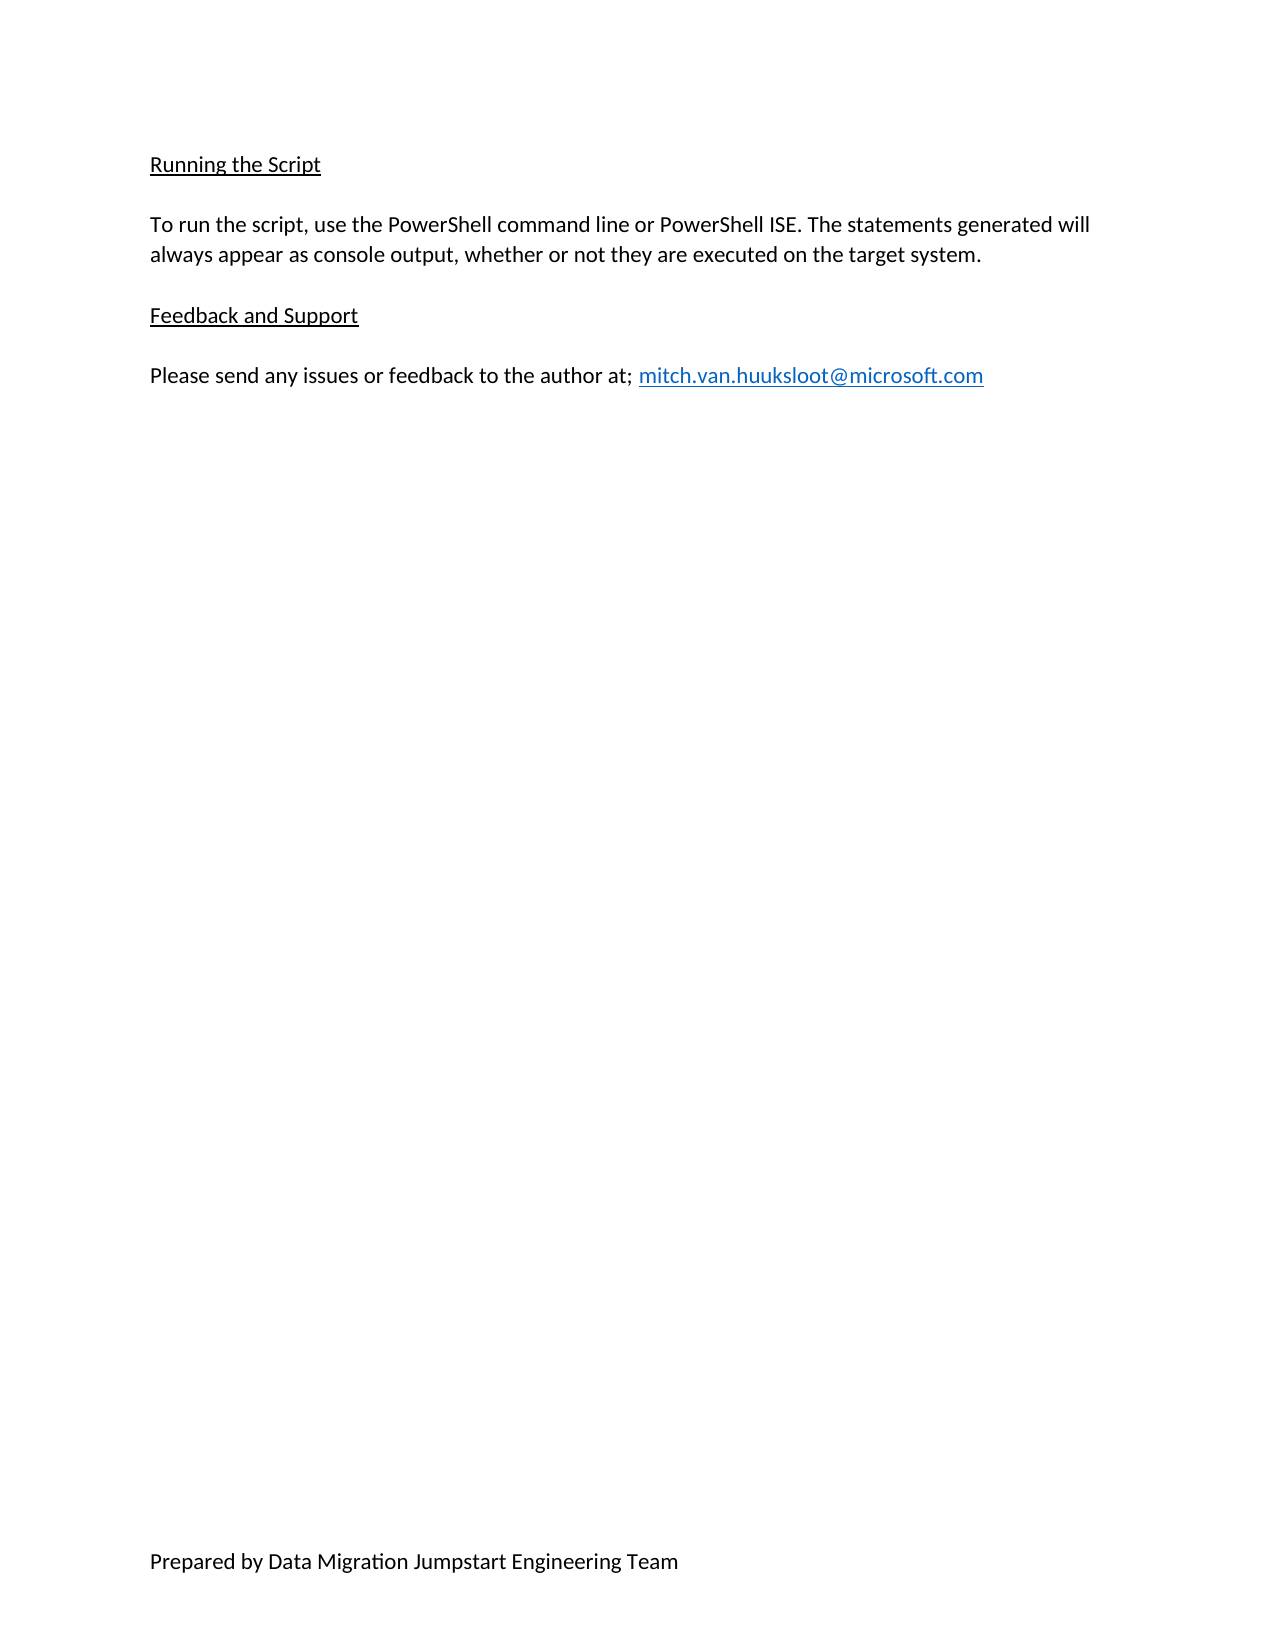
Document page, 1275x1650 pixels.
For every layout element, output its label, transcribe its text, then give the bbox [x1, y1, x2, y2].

text Running the Script [150, 150, 1125, 178]
text To run the script, use the PowerShell command line or PowerShell ISE. The statements generated will always appear as console output, whether or not they are executed on the target system. [150, 210, 1125, 269]
text Please send any issues or feedback to the author at; mitch.van.huuksloot@microsoft.com [150, 361, 1125, 389]
text Feedback and Support [150, 301, 1125, 329]
